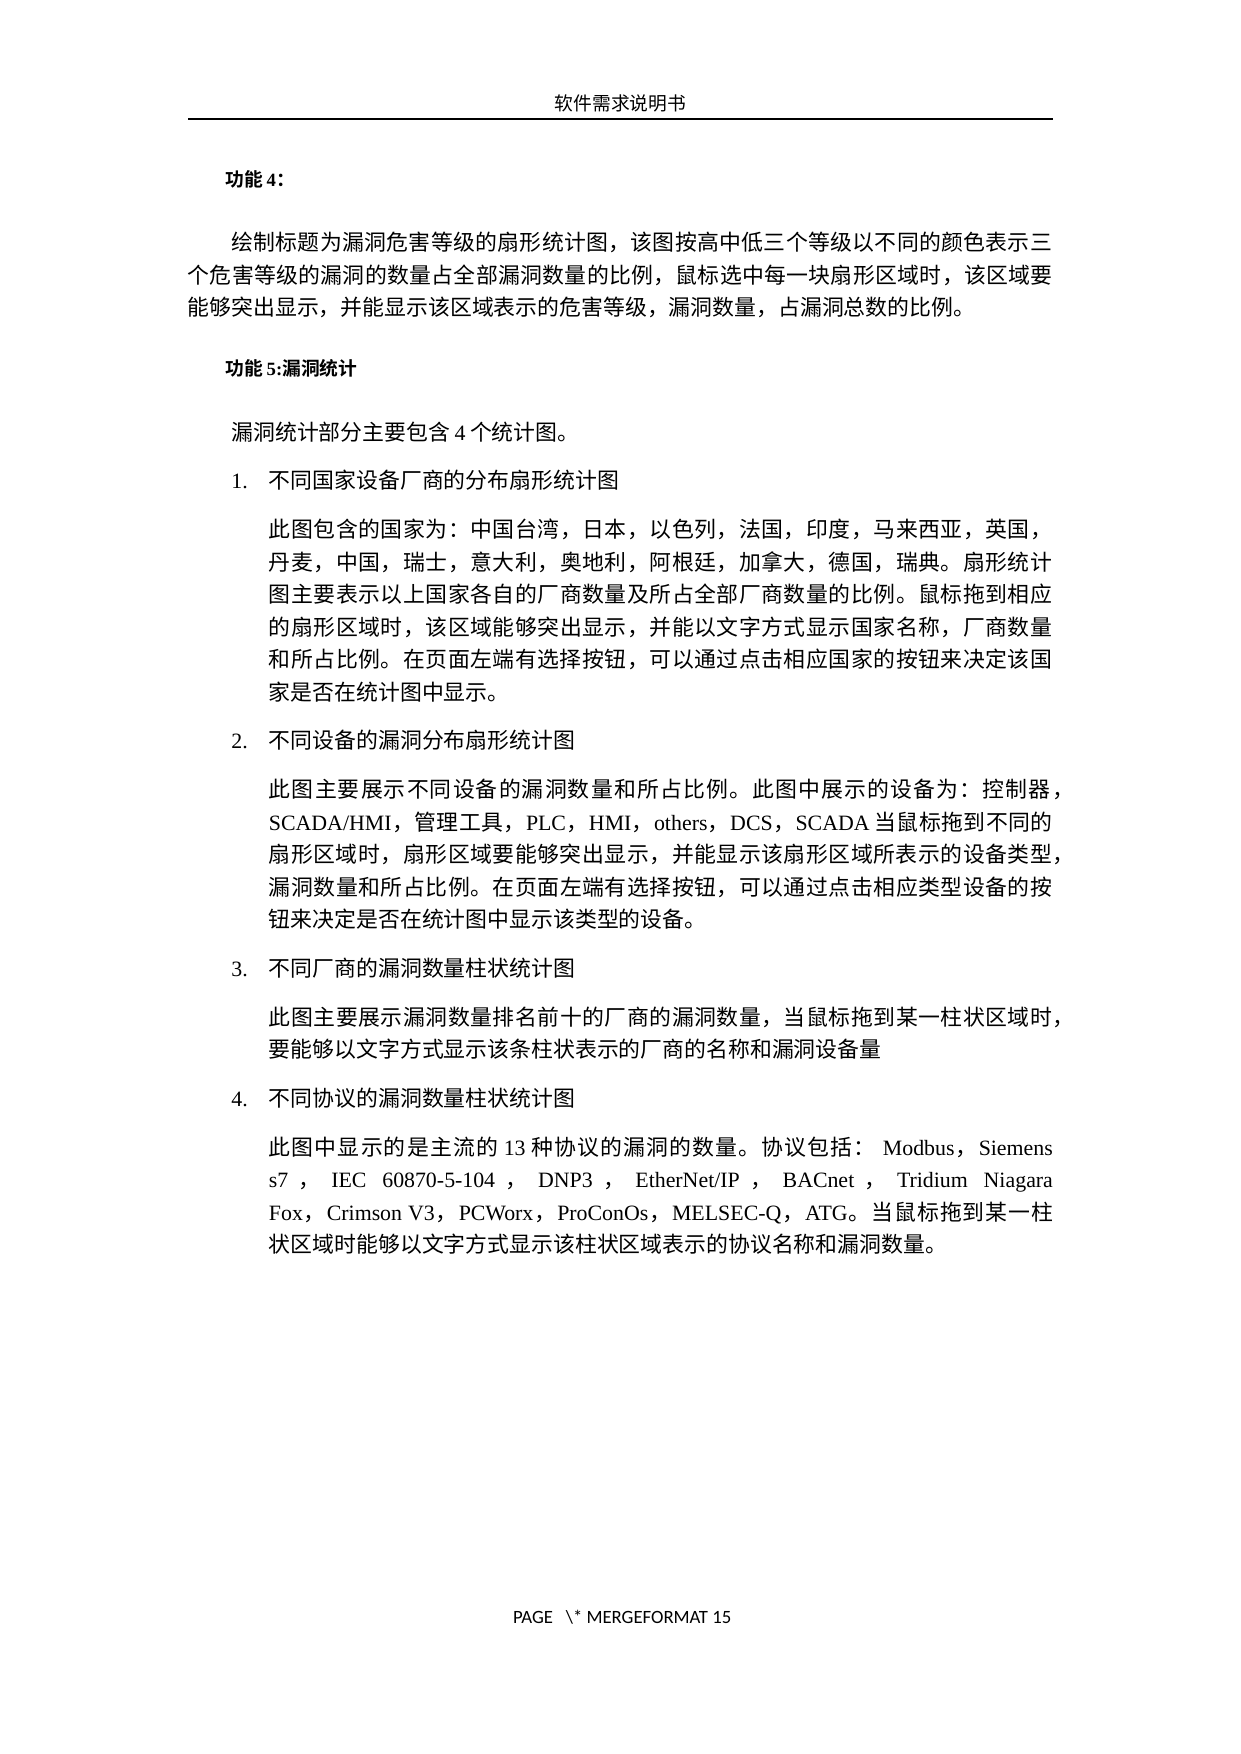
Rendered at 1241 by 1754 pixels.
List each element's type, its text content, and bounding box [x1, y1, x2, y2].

list 不同设备的漏洞分布扇形统计图 [231, 723, 1053, 755]
list 此图中显示的是主流的13种协议的漏洞的数量。协议包括： Modbus，Siemens s7，IEC 60870-5-104，DNP3，EtherNet/IP，BACnet，Tridium Niagara Fox，Crimson V3，PCWorx，ProConOs，MELSEC-Q，ATG。当鼠标拖到某一柱状区域时能够以文字方式显示该柱状区域表示的协议名称和漏洞数量。 [269, 1129, 1053, 1259]
subtitle 功能5:漏洞统计 [187, 351, 1053, 384]
list 此图主要展示漏洞数量排名前十的厂商的漏洞数量，当鼠标拖到某一柱状区域时，要能够以文字方式显示该条柱状表示的厂商的名称和漏洞设备量 [269, 999, 1053, 1064]
subtitle 功能4： [187, 162, 1053, 194]
text 绘制标题为漏洞危害等级的扇形统计图，该图按高中低三个等级以不同的颜色表示三个危害等级的漏洞的数量占全部漏洞数量的比例，鼠标选中每一块扇形区域时，该区域要能够突出显示，并能显示该区域表示的危害等级，漏洞数量，占漏洞总数的比例。 [187, 225, 1053, 322]
list 此图主要展示不同设备的漏洞数量和所占比例。此图中展示的设备为：控制器，SCADA/HMI，管理工具，PLC，HMI，others，DCS，SCADA当鼠标拖到不同的扇形区域时，扇形区域要能够突出显示，并能显示该扇形区域所表示的设备类型，漏洞数量和所占比例。在页面左端有选择按钮，可以通过点击相应类型设备的按钮来决定是否在统计图中显示该类型的设备。 [269, 772, 1053, 934]
list 不同厂商的漏洞数量柱状统计图 [231, 950, 1053, 983]
list 不同协议的漏洞数量柱状统计图 [231, 1080, 1053, 1113]
text 漏洞统计部分主要包含4个统计图。 [187, 414, 1053, 447]
list 不同国家设备厂商的分布扇形统计图 [231, 463, 1053, 495]
